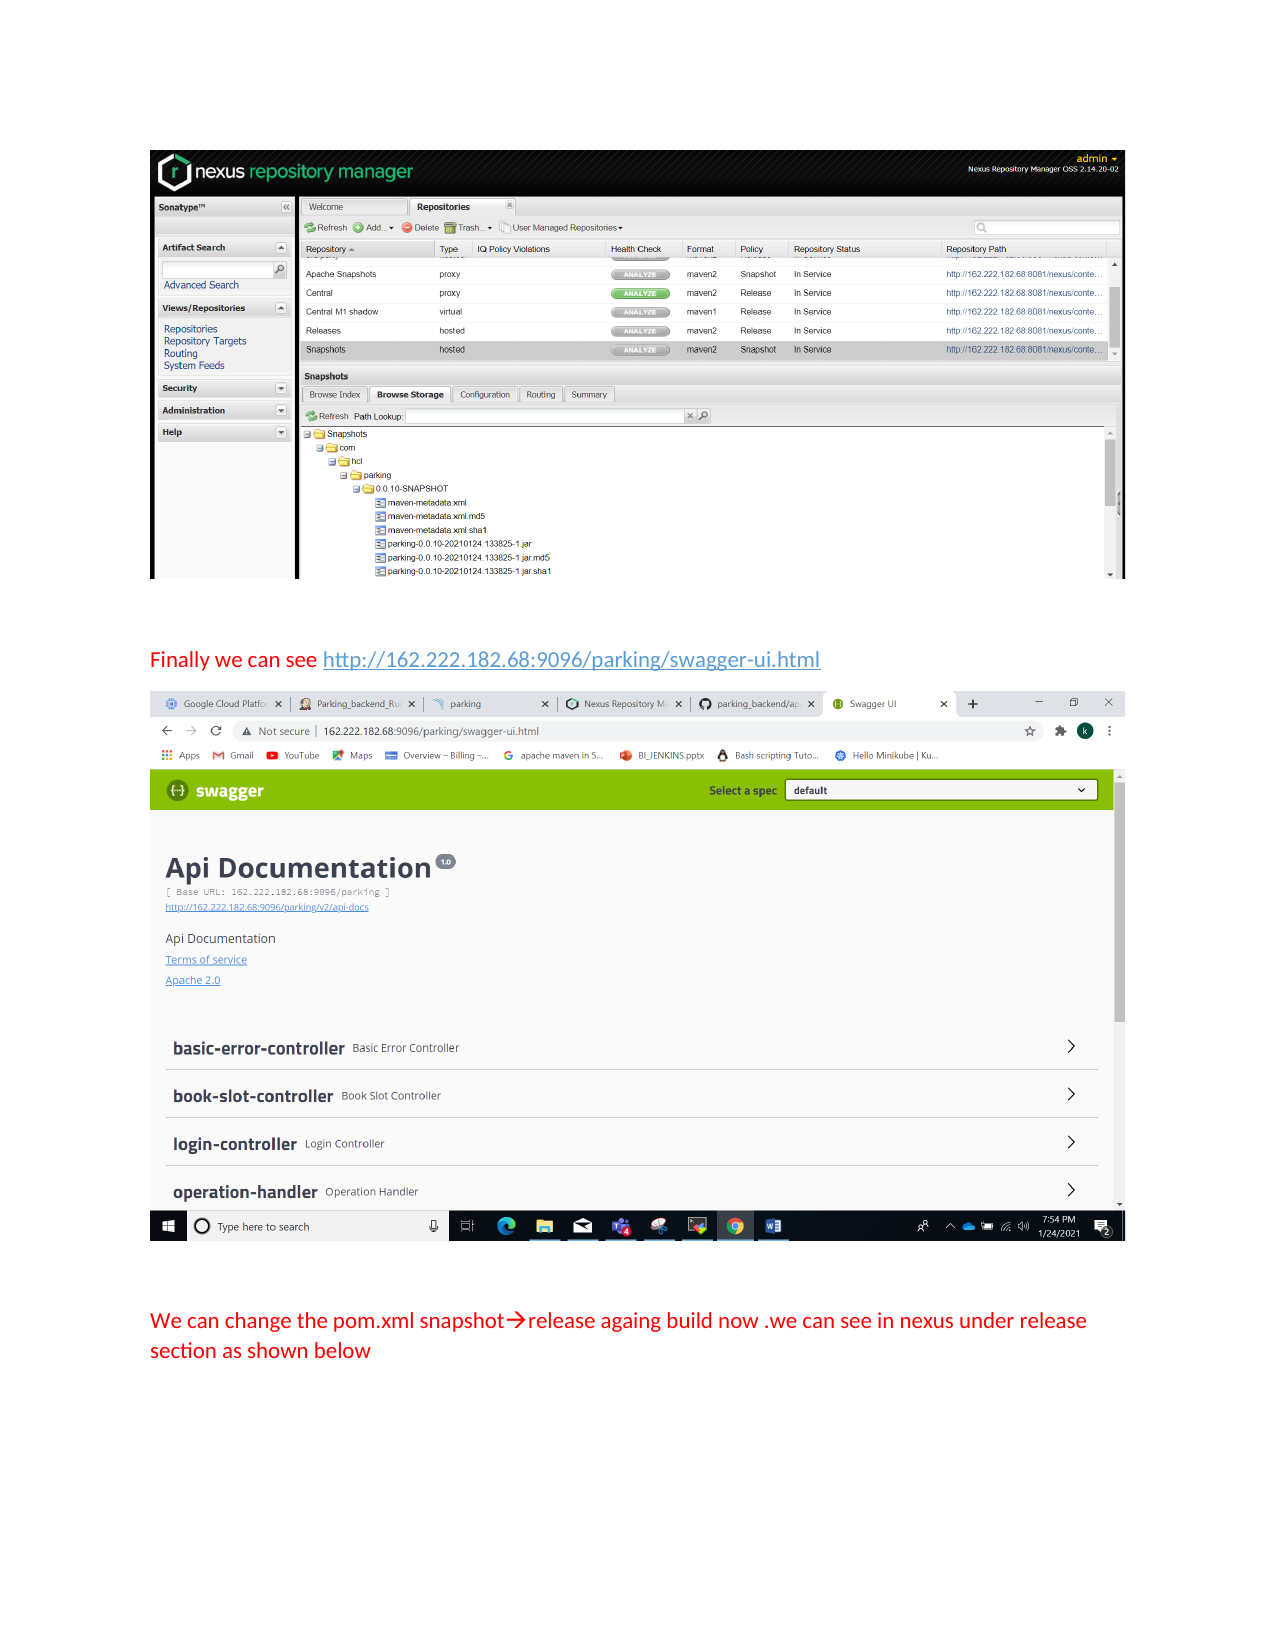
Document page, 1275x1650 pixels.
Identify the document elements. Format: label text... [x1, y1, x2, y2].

picture [150, 150, 1125, 579]
text We can change the pom.xml snapshotrelease againg build now .we can see in nexus under release section as shown below [150, 1306, 1125, 1364]
text Finally we can see http://162.222.182.68:9096/parking/swagger-ui.html [150, 645, 1125, 673]
picture [150, 691, 1125, 1241]
